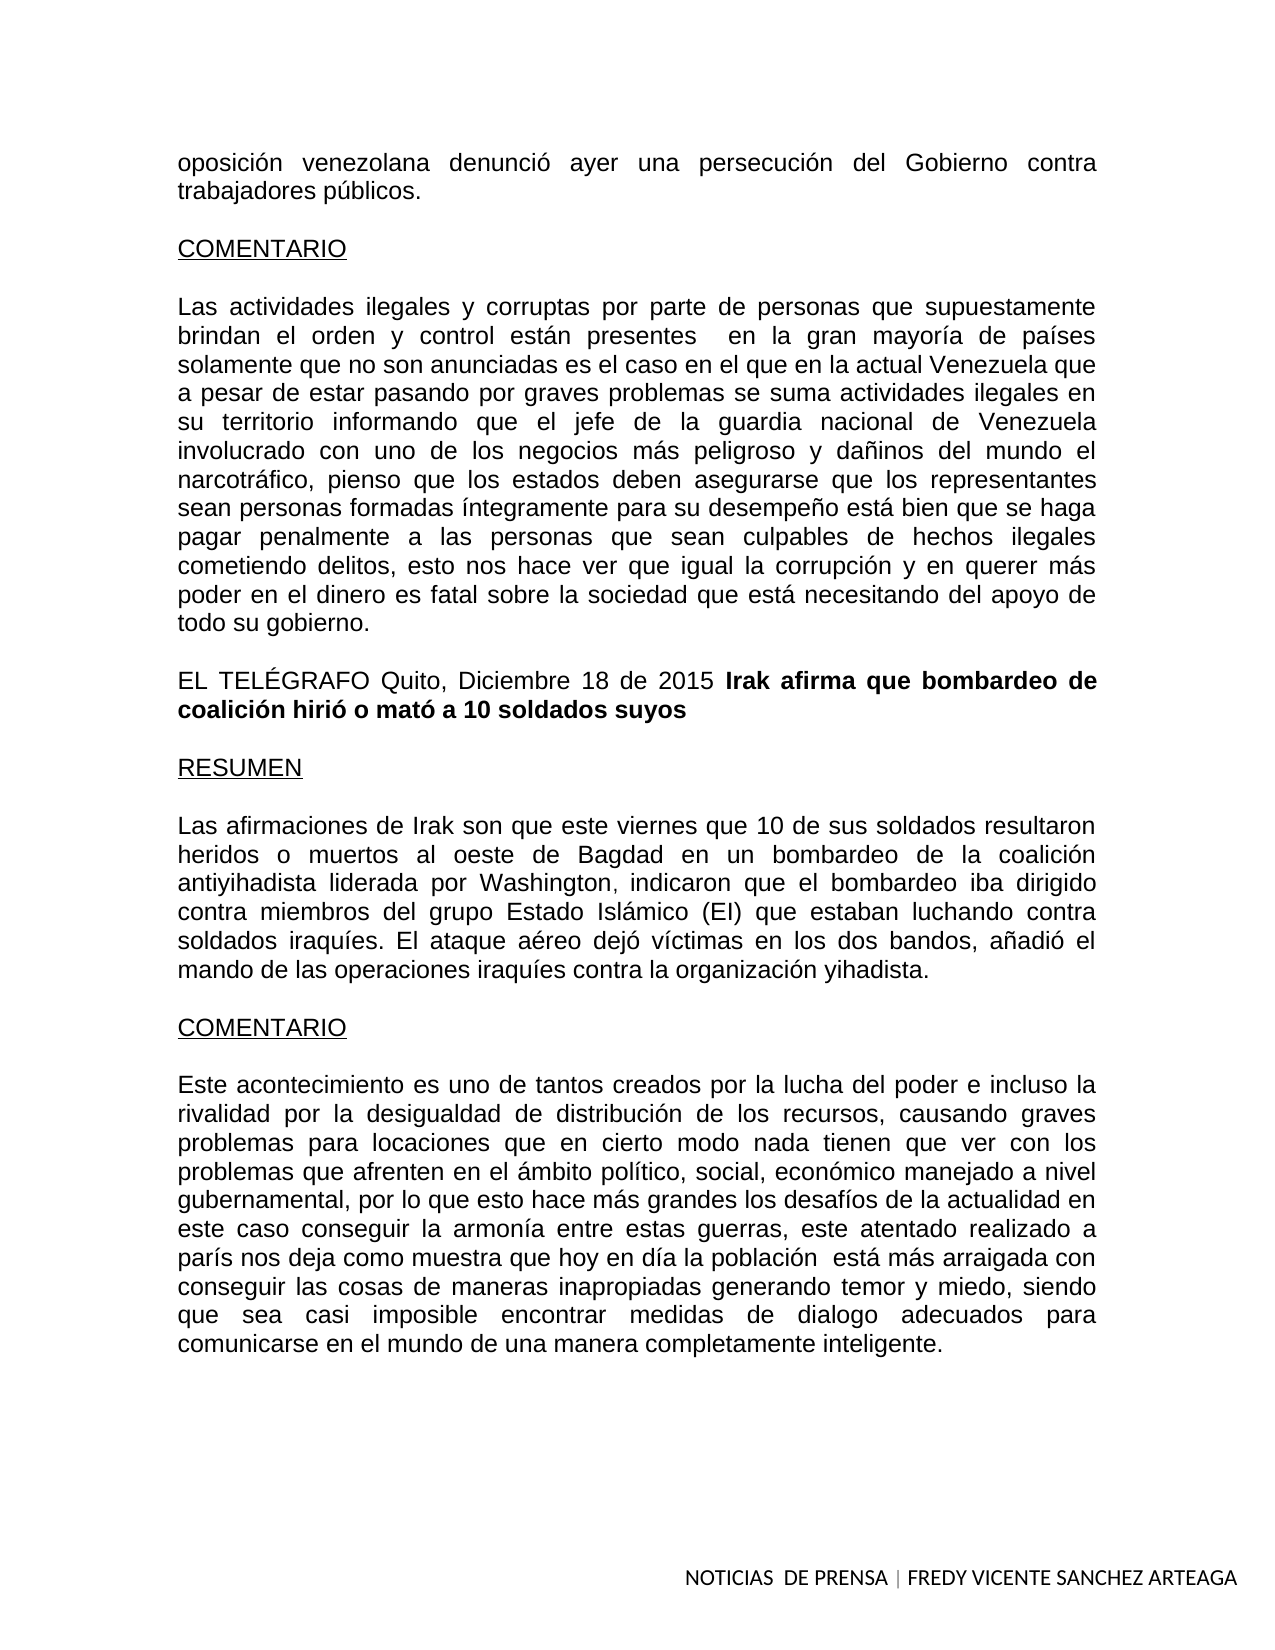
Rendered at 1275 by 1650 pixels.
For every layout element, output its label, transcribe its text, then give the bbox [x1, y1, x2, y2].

text RESUMEN [177, 753, 1098, 782]
text EL TELÉGRAFO Quito, Diciembre 18 de 2015 Irak afirma que bombardeo de coalición hirió o mató a 10 soldados suyos [177, 666, 1098, 724]
text Las actividades ilegales y corruptas por parte de personas que supuestamente brindan el orden y control están presentes en la gran mayoría de países solamente que no son anunciadas es el caso en el que en la actual Venezuela que a pesar de estar pasando por graves problemas se suma actividades ilegales en su territorio informando que el jefe de la guardia nacional de Venezuela involucrado con uno de los negocios más peligroso y dañinos del mundo el narcotráfico, pienso que los estados deben asegurarse que los representantes sean personas formadas íntegramente para su desempeño está bien que se haga pagar penalmente a las personas que sean culpables de hechos ilegales cometiendo delitos, esto nos hace ver que igual la corrupción y en querer más poder en el dinero es fatal sobre la sociedad que está necesitando del apoyo de todo su gobierno. [177, 292, 1098, 637]
text COMENTARIO [177, 234, 1098, 263]
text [177, 148, 1098, 205]
text COMENTARIO [177, 1013, 1098, 1041]
text Las afirmaciones de Irak son que este viernes que 10 de sus soldados resultaron heridos o muertos al oeste de Bagdad en un bombardeo de la coalición antiyihadista liderada por Washington, indicaron que el bombardeo iba dirigido contra miembros del grupo Estado Islámico (EI) que estaban luchando contra soldados iraquíes. El ataque aéreo dejó víctimas en los dos bandos, añadió el mando de las operaciones iraquíes contra la organización yihadista. [177, 811, 1098, 983]
text Este acontecimiento es uno de tantos creados por la lucha del poder e incluso la rivalidad por la desigualdad de distribución de los recursos, causando graves problemas para locaciones que en cierto modo nada tienen que ver con los problemas que afrenten en el ámbito político, social, económico manejado a nivel gubernamental, por lo que esto hace más grandes los desafíos de la actualidad en este caso conseguir la armonía entre estas guerras, este atentado realizado a parís nos deja como muestra que hoy en día la población está más arraigada con conseguir las cosas de maneras inapropiadas generando temor y miedo, siendo que sea casi imposible encontrar medidas de dialogo adecuados para comunicarse en el mundo de una manera completamente inteligente. [177, 1071, 1098, 1358]
